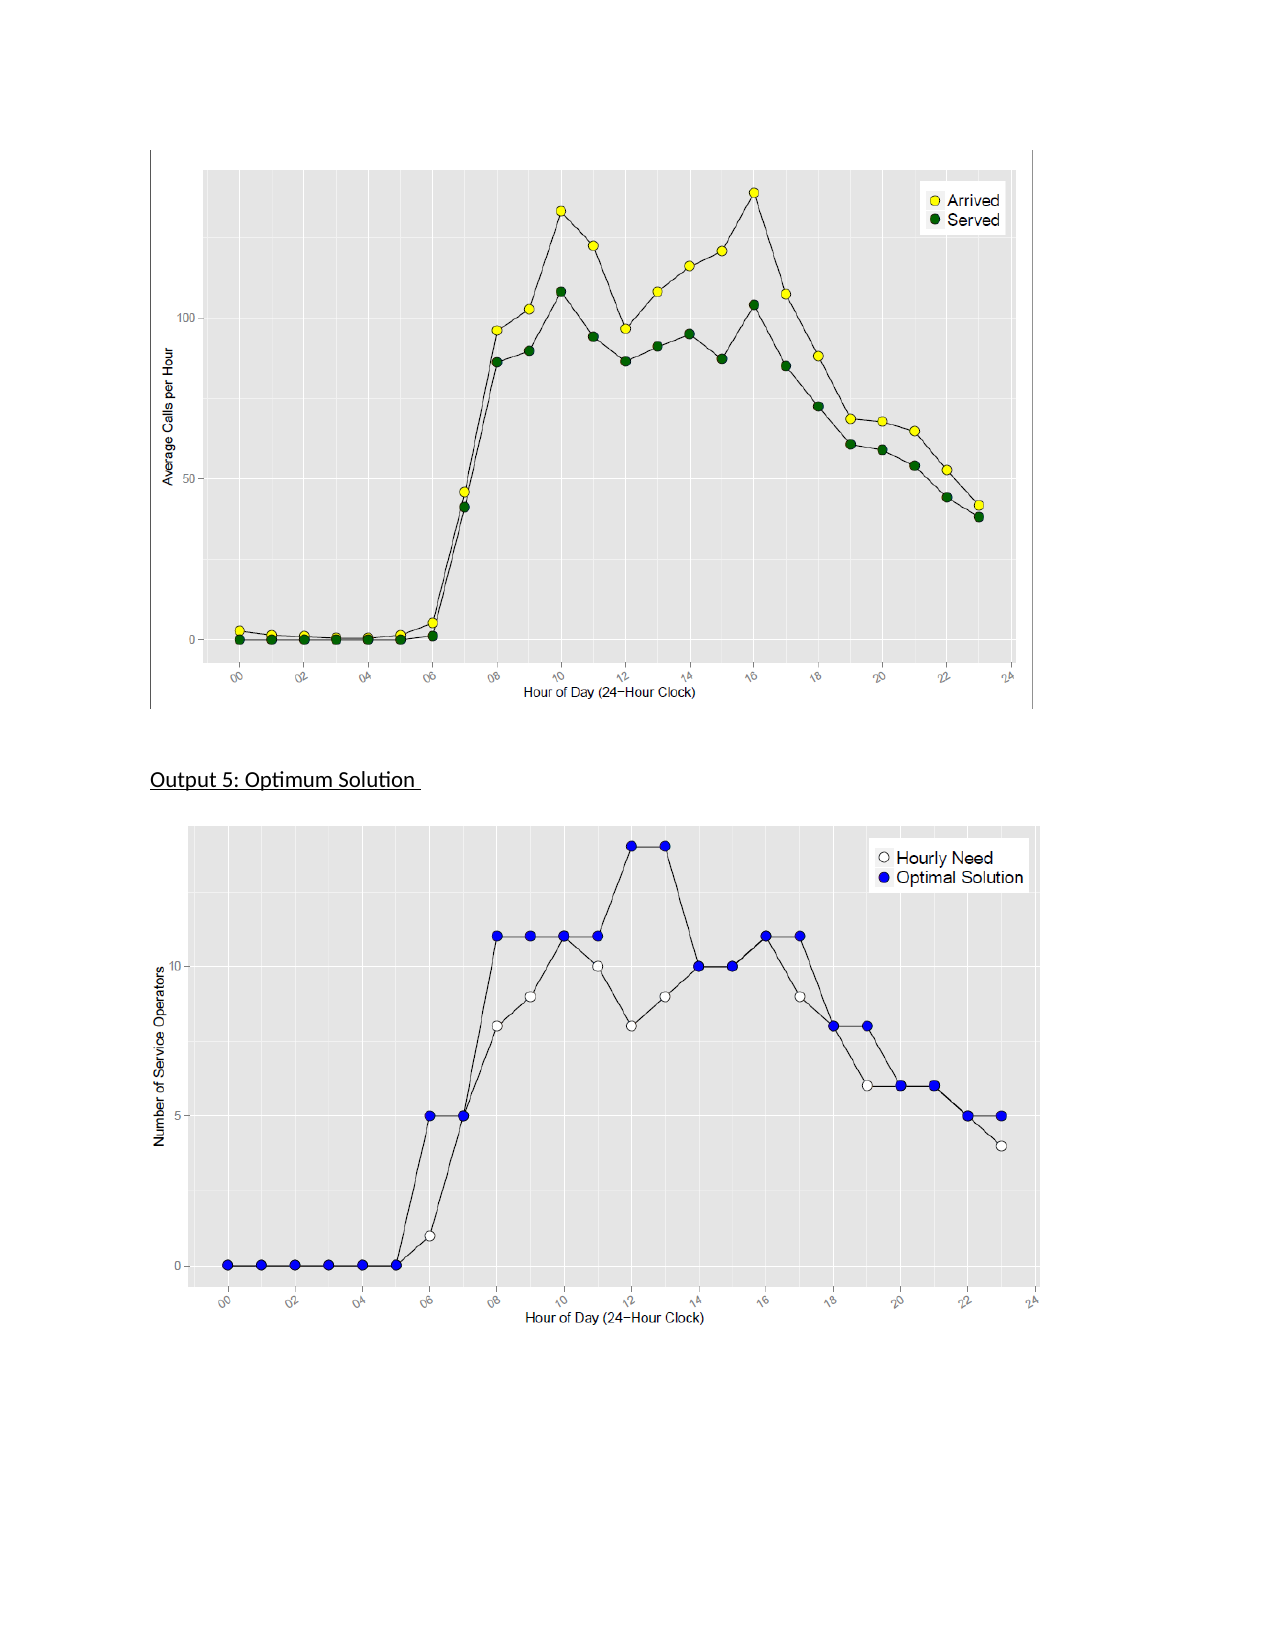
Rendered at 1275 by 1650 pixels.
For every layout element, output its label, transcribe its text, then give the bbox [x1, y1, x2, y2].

picture [150, 820, 1054, 1338]
picture [150, 150, 1033, 709]
text Output 5: Optimum Solution [150, 765, 1125, 793]
